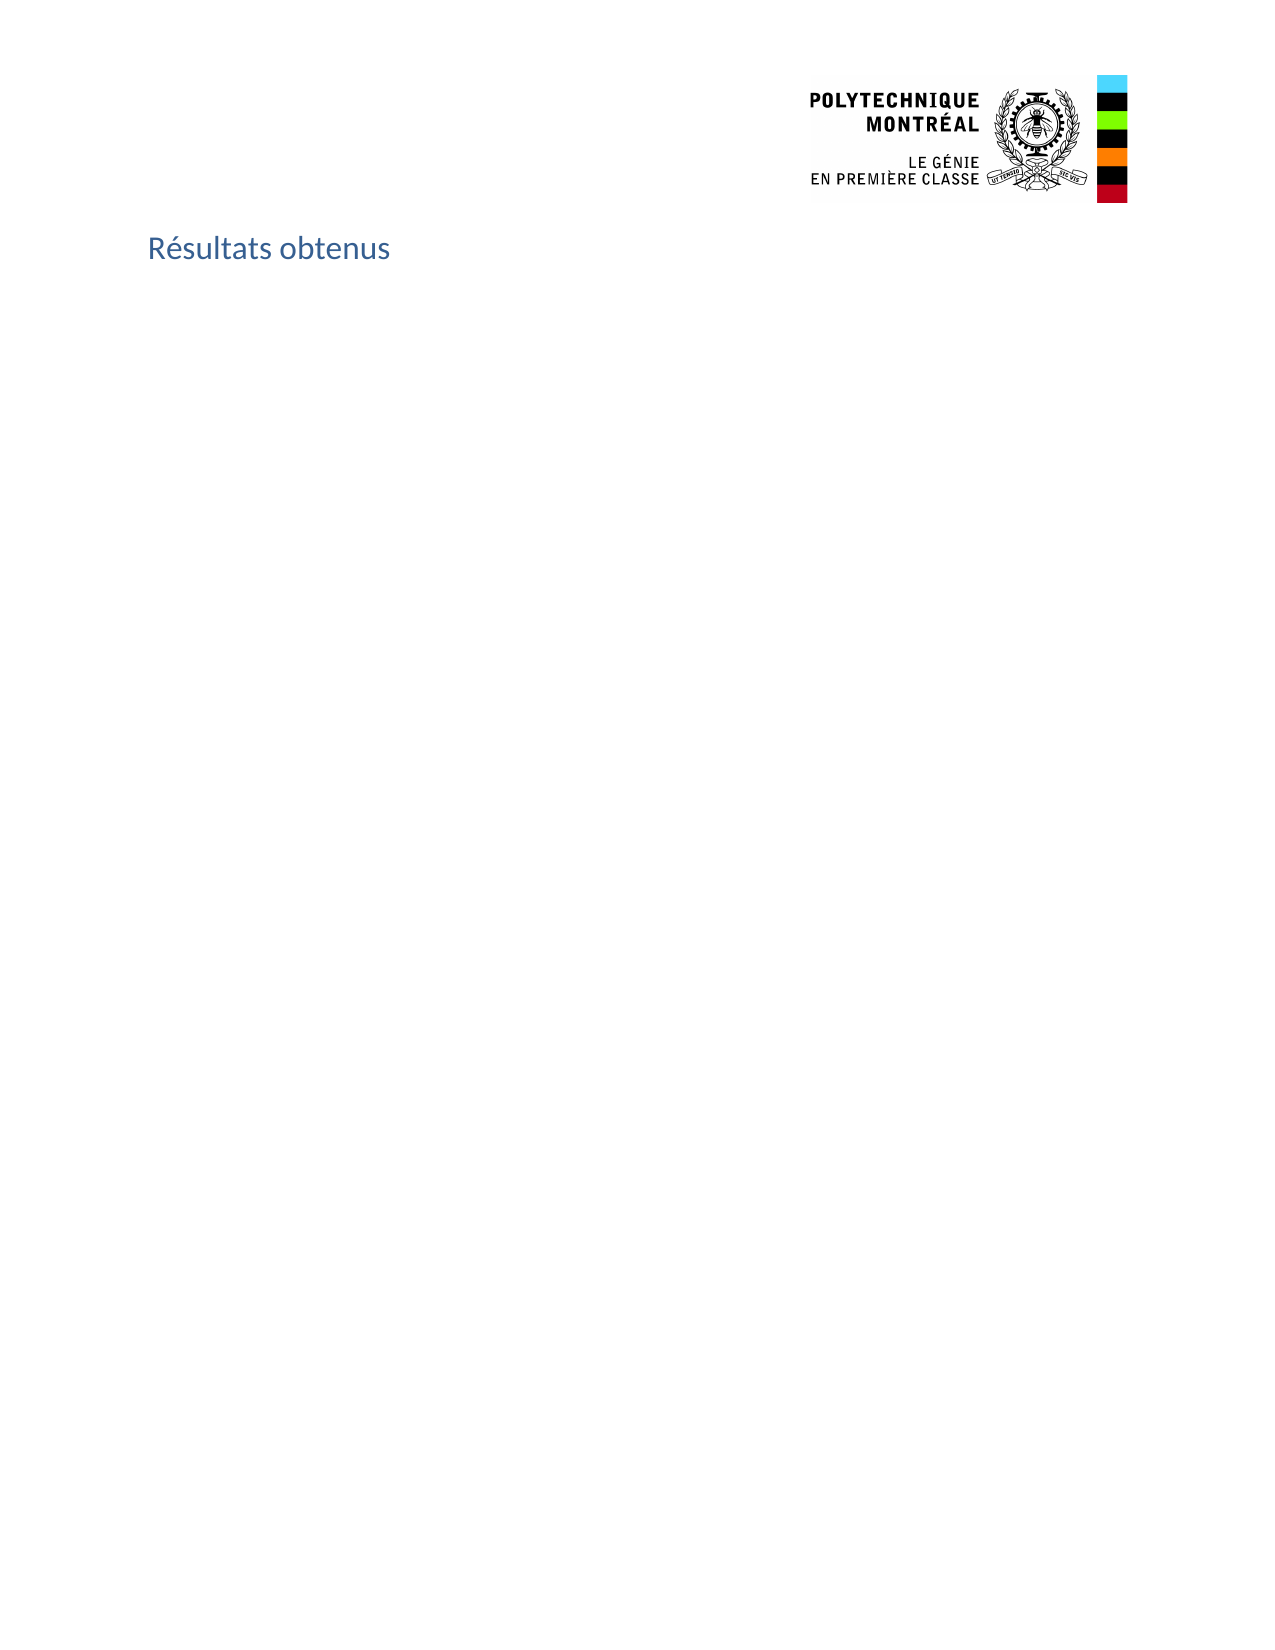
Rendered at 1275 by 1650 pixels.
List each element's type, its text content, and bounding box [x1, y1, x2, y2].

picture [810, 75, 1128, 203]
subtitle Résultats obtenus [148, 227, 1127, 268]
